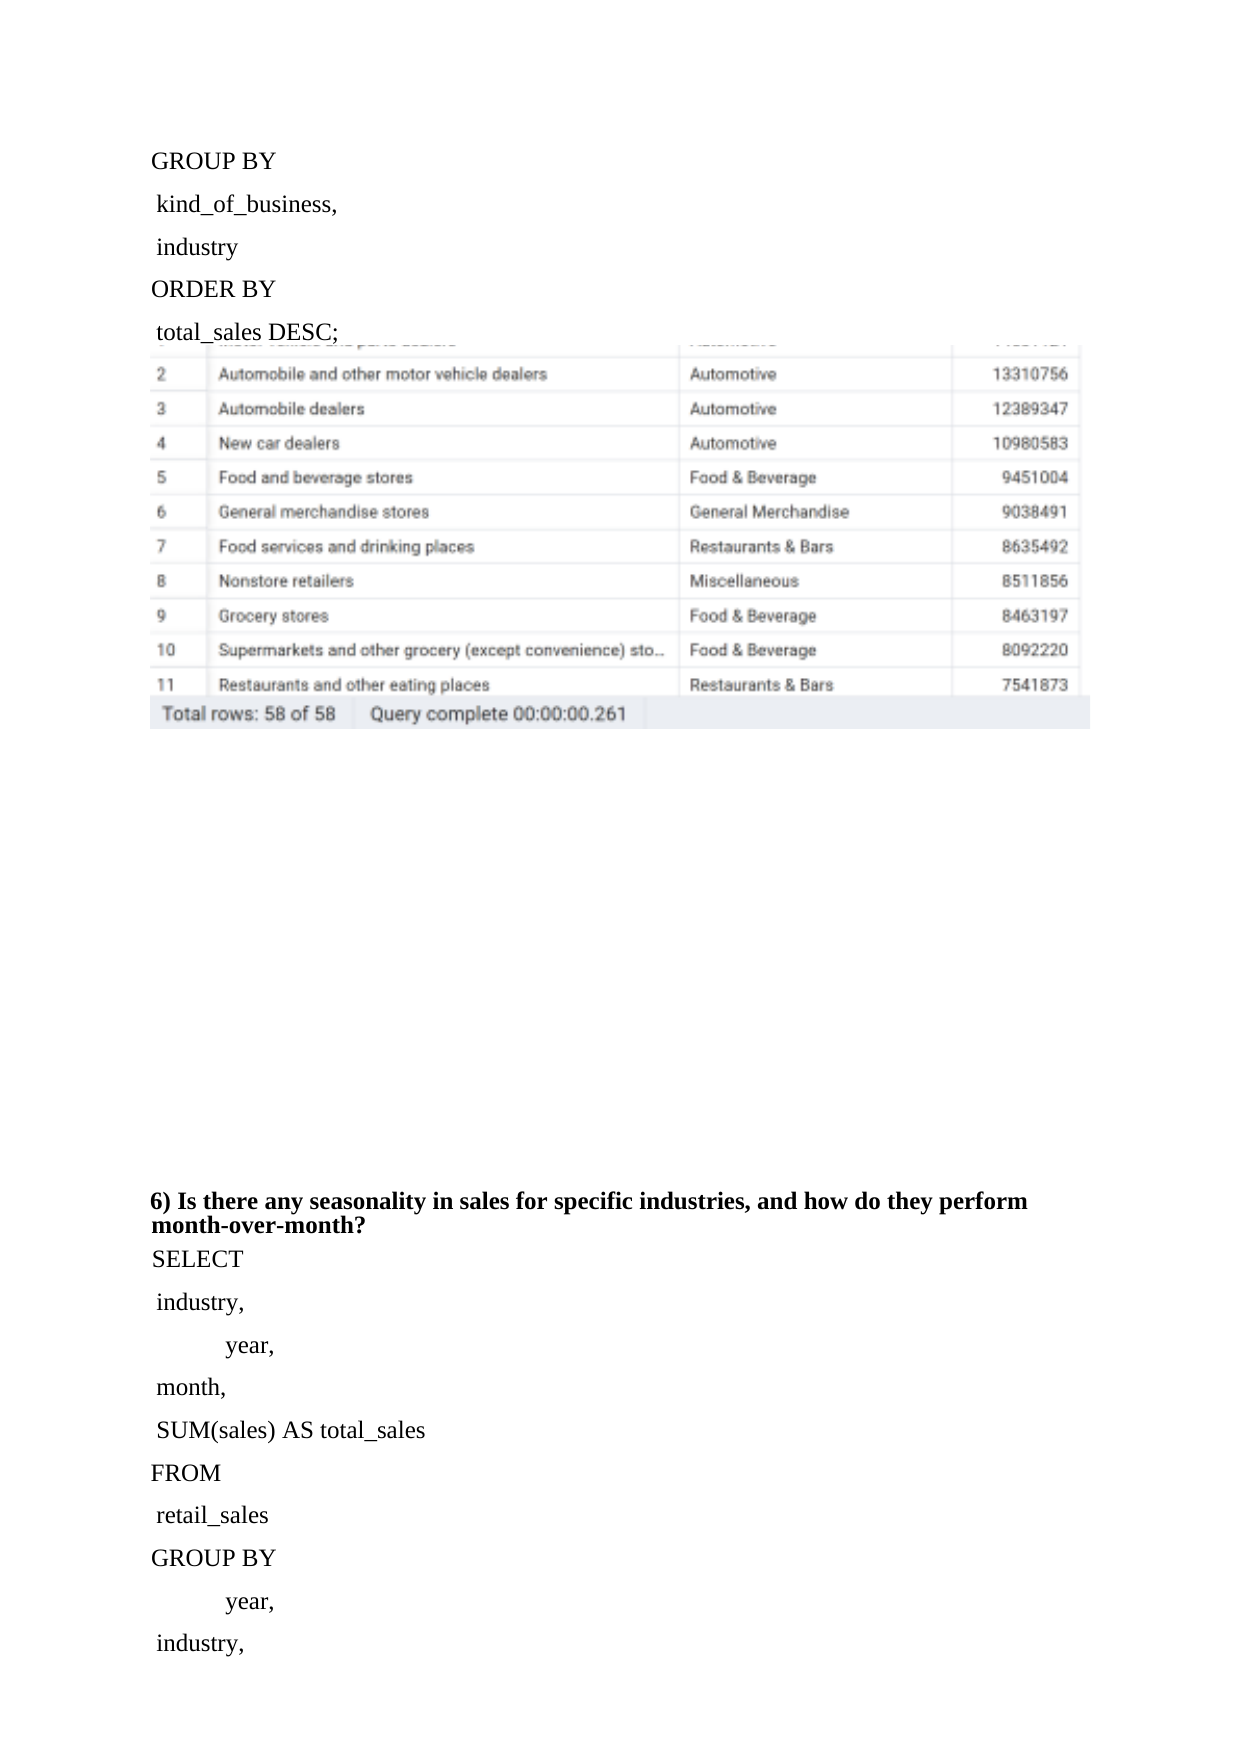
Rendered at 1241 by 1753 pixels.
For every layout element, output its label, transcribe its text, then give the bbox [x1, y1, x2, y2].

text 6) Is there any seasonality in sales for specific industries, and how do they perform month-over-month? [150, 1189, 1091, 1239]
picture [150, 345, 1091, 729]
text year, [225, 1586, 1090, 1615]
text GROUP BY [151, 1543, 1090, 1572]
text GROUP BY [151, 146, 1090, 175]
text total_sales DESC; [150, 317, 1090, 345]
text SUM(sales) AS total_sales [150, 1415, 1090, 1444]
text FROM [150, 1458, 1090, 1487]
text SELECT [152, 1244, 1090, 1273]
text kind_of_business, [150, 189, 1090, 218]
text year, [225, 1330, 1090, 1359]
text retail_sales [150, 1501, 1090, 1529]
text ORDER BY [151, 274, 1090, 303]
text month, [150, 1372, 1090, 1401]
text industry, [150, 1287, 1090, 1316]
text industry, [150, 1628, 1090, 1657]
text industry [150, 232, 1090, 260]
